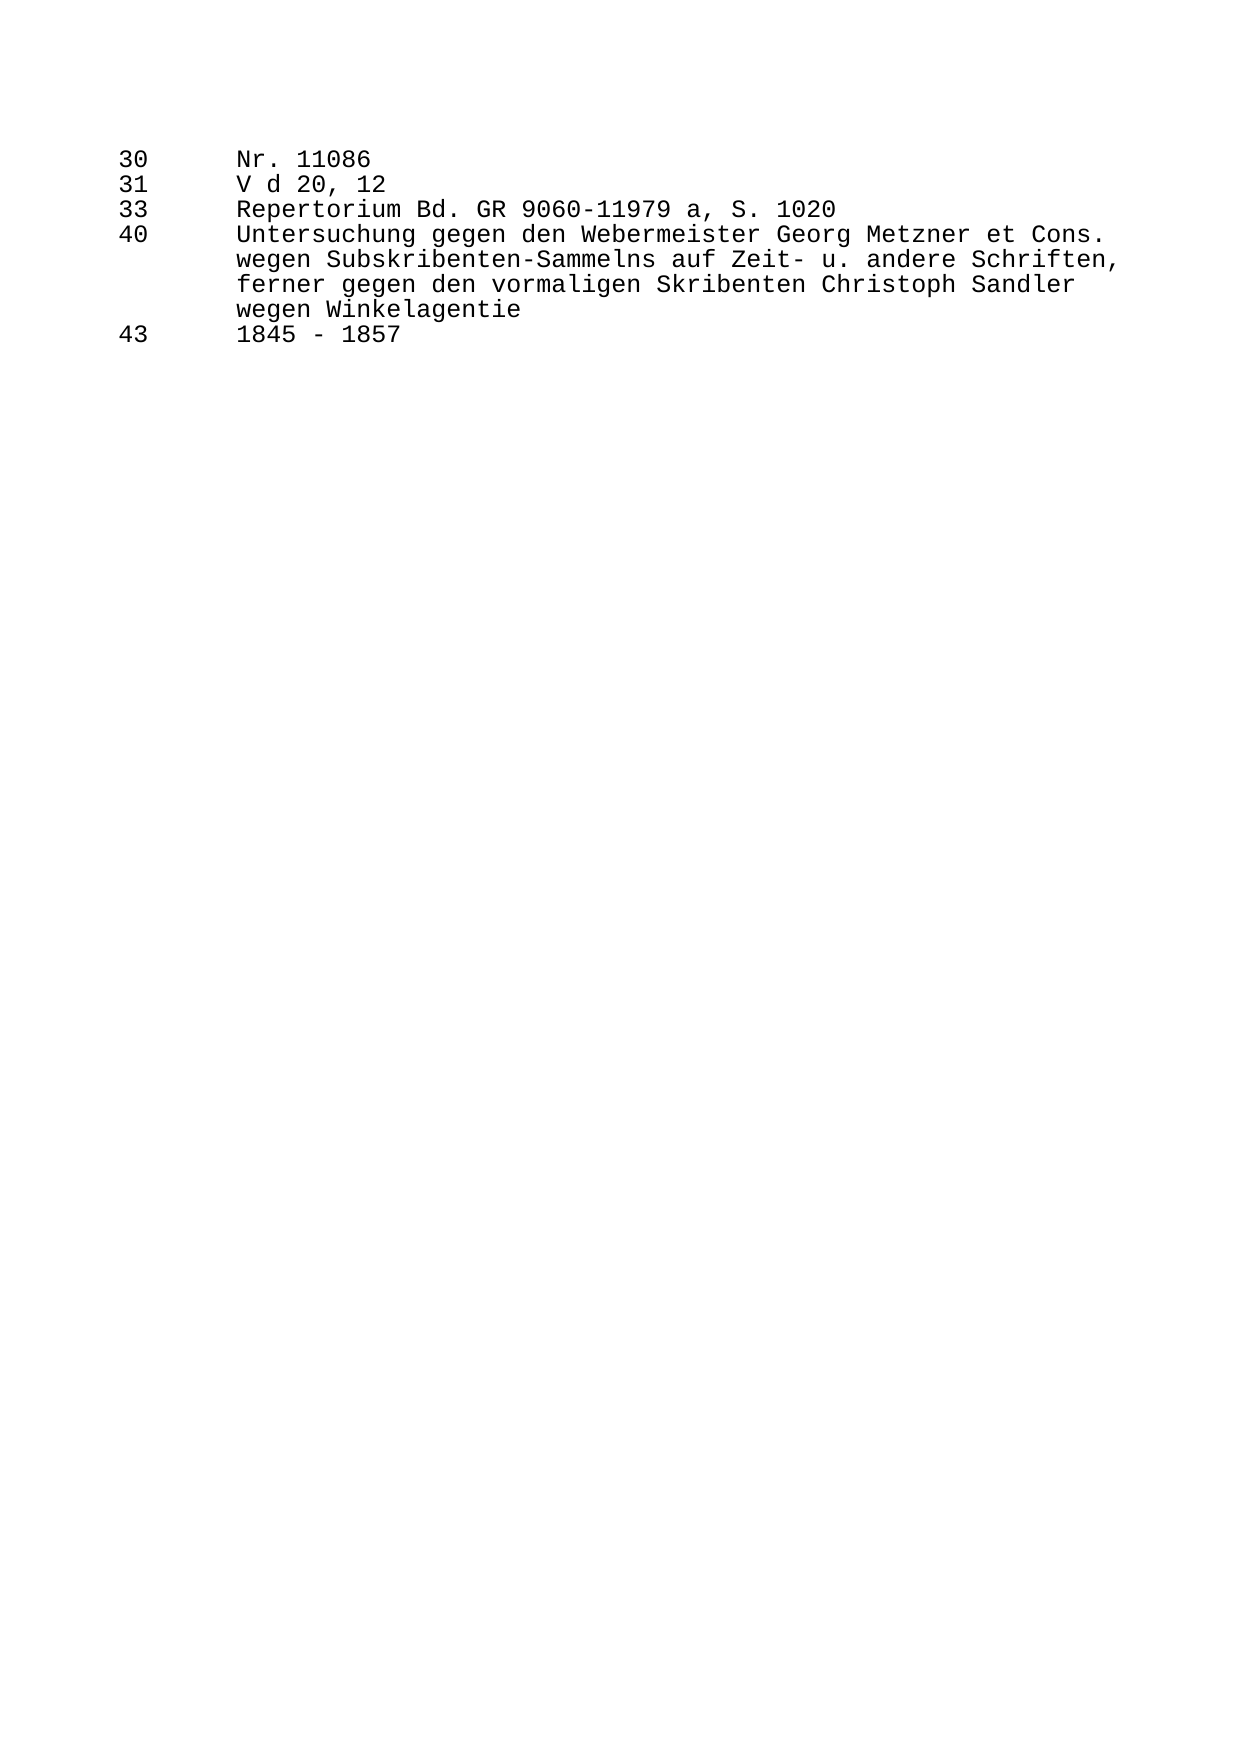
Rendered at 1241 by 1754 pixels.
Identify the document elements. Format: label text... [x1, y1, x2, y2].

text 31 V d 20, 12 [118, 173, 1122, 198]
text 40 Untersuchung gegen den p[5{s[Webermeister]s} 2{Georg} 1{Metzner}]p et Cons. wegen s[s[Subskribent]sen-Sammeln]ss auf Zeit- u. andere Schriften, ferner gegen den vormaligen Skribenten p[2{Christoph} 1{Sandler}]p wegen s[Winkelagentie]s [118, 223, 1122, 323]
text 33 Repertorium Bd. GR 9060-11979 a, S. 1020 [118, 198, 1122, 223]
text 30 Nr. 11086 [118, 148, 1122, 173]
text 43 1845 - 1857 [118, 323, 1122, 348]
